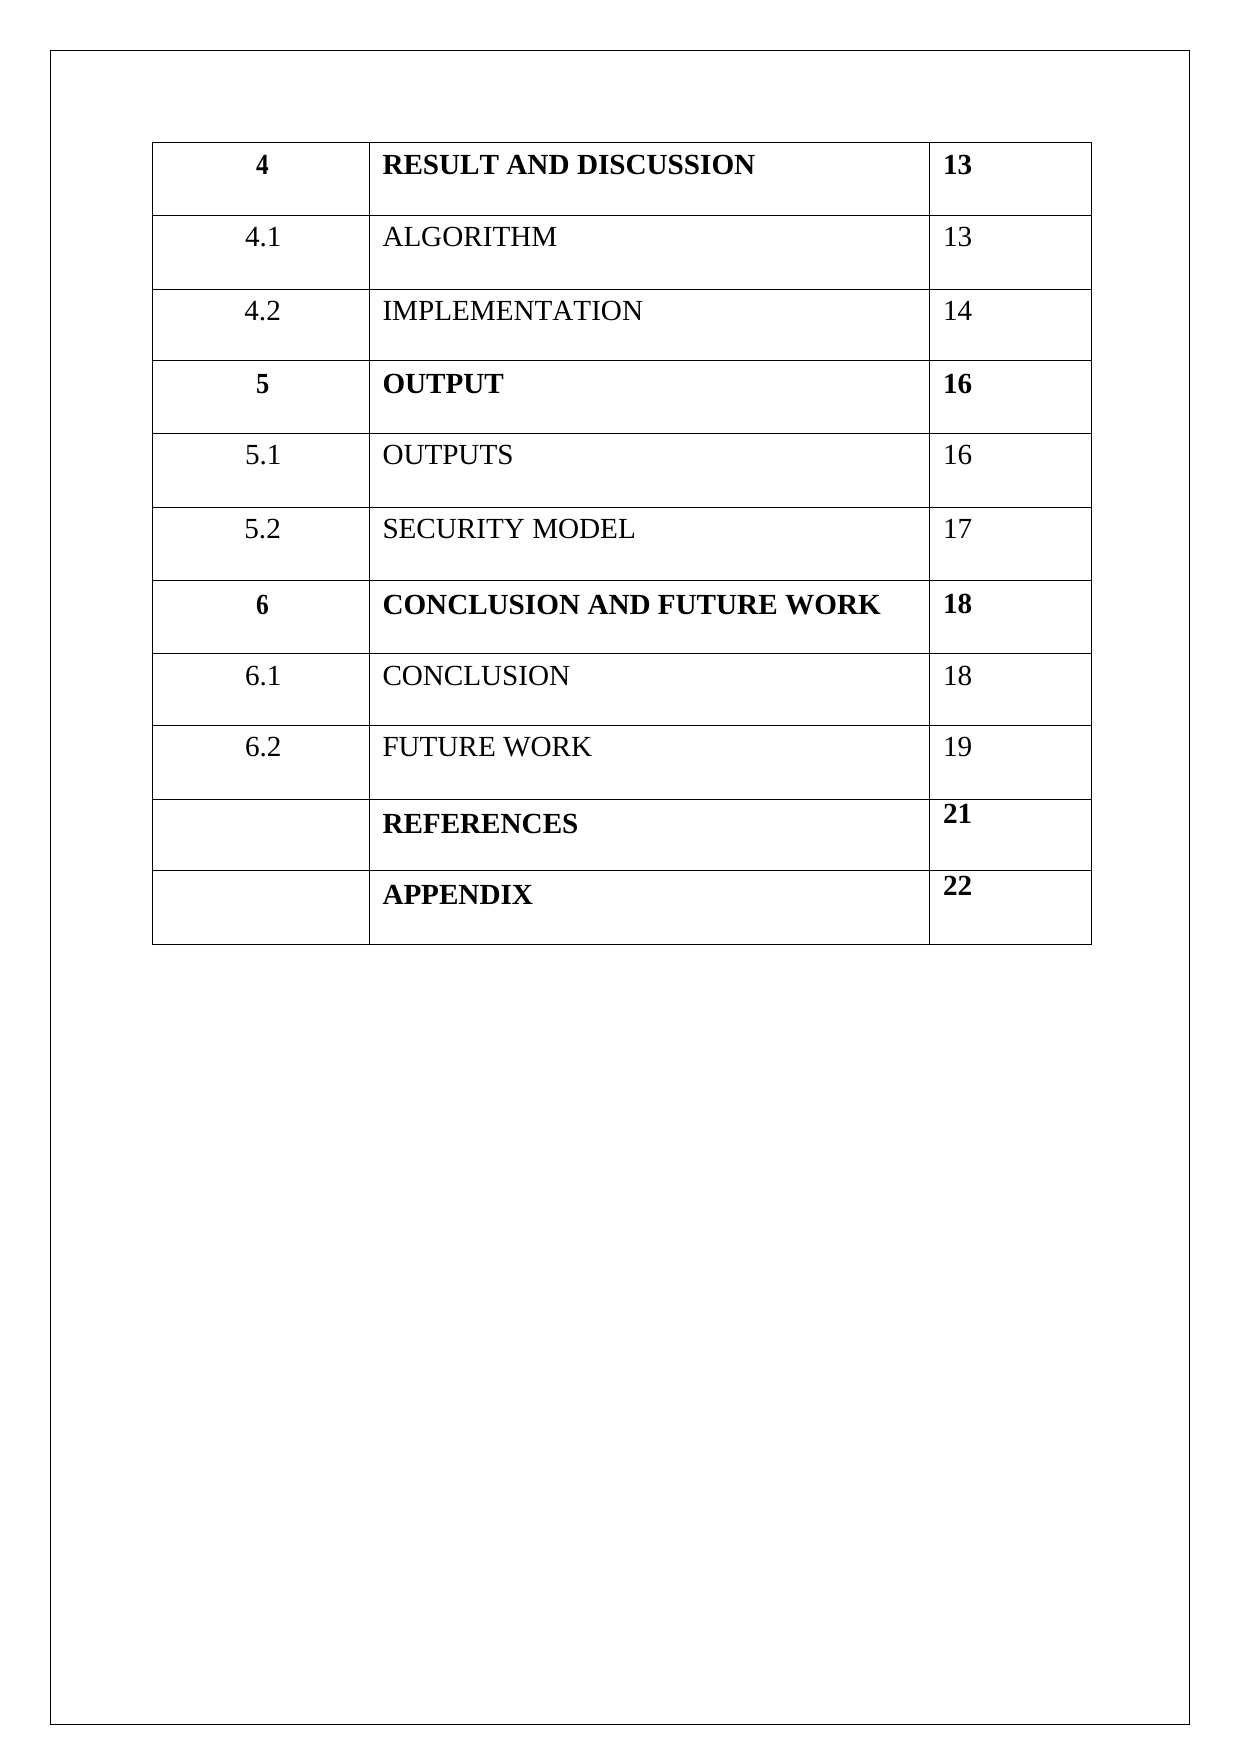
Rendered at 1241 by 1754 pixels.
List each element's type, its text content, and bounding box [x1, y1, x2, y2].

table_cell CONCLUSION AND FUTURE WORK [370, 581, 929, 653]
table_cell 6.1 [153, 654, 369, 725]
table_cell 5.2 [153, 508, 369, 580]
table_cell [153, 871, 369, 944]
table_cell CONCLUSION [370, 654, 929, 725]
table_cell 6 [153, 581, 369, 653]
table_header 13 [930, 143, 1091, 214]
table_cell APPENDIX [370, 871, 929, 944]
table_cell 14 [930, 290, 1091, 359]
table_header 4 [153, 143, 369, 214]
table_cell 16 [930, 434, 1091, 507]
table_cell OUTPUTS [370, 434, 929, 507]
table_cell 5.1 [153, 434, 369, 507]
table_cell REFERENCES [370, 800, 929, 870]
table_cell [153, 800, 369, 870]
table_cell 19 [930, 726, 1091, 799]
table_cell 21 [930, 800, 1091, 870]
table_cell SECURITY MODEL [370, 508, 929, 580]
table_cell 6.2 [153, 726, 369, 799]
table_cell 17 [930, 508, 1091, 580]
table_cell FUTURE WORK [370, 726, 929, 799]
table_cell 13 [930, 216, 1091, 288]
table_cell 4.1 [153, 216, 369, 288]
table_cell 5 [153, 361, 369, 433]
table_cell 22 [930, 871, 1091, 944]
table_cell 18 [930, 581, 1091, 653]
table_header RESULT AND DISCUSSION [370, 143, 929, 214]
table_cell 16 [930, 361, 1091, 433]
table_cell 18 [930, 654, 1091, 725]
table_cell ALGORITHM [370, 216, 929, 288]
table_cell 4.2 [153, 290, 369, 359]
table_cell IMPLEMENTATION [370, 290, 929, 359]
table_cell OUTPUT [370, 361, 929, 433]
